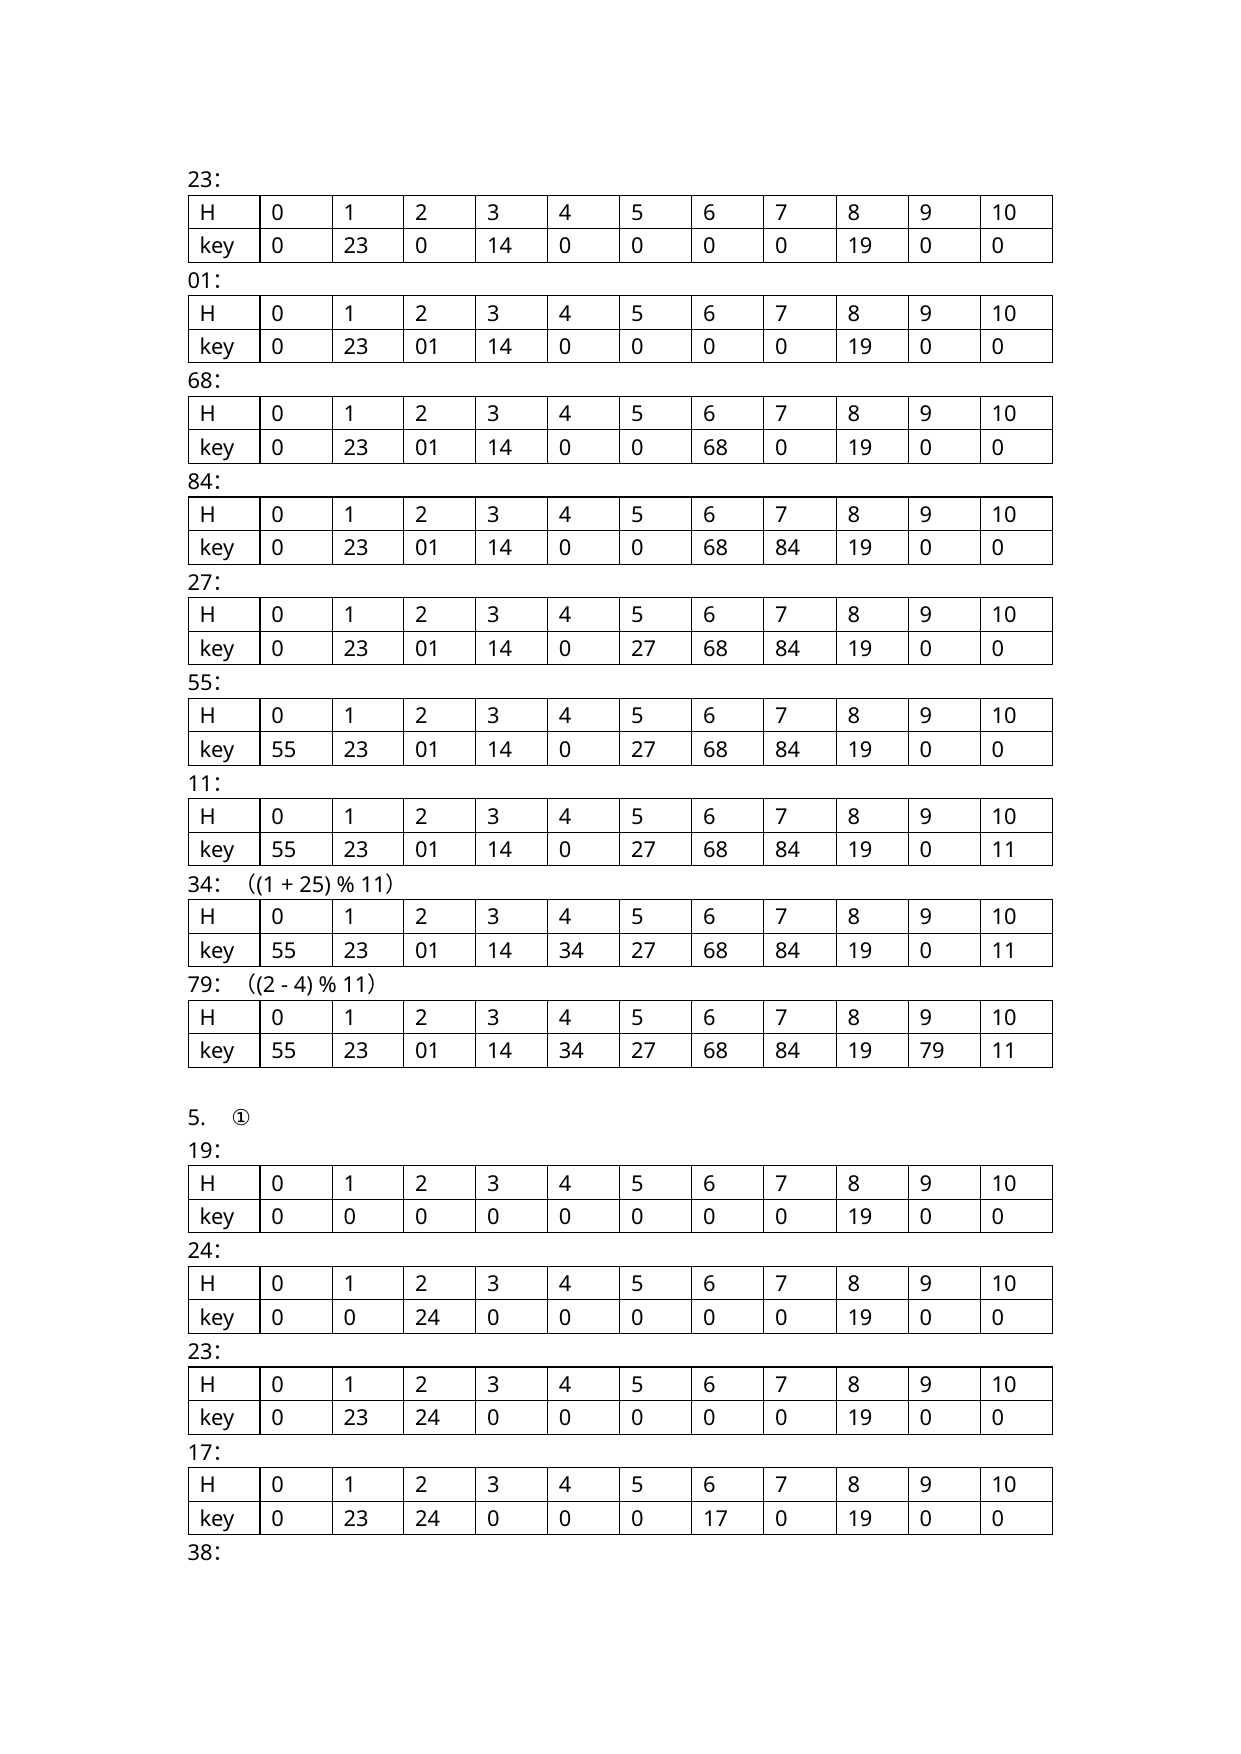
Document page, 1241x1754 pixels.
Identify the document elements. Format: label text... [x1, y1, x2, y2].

table_header 1 [333, 1267, 403, 1299]
table_cell key [189, 934, 259, 966]
table_header 2 [404, 498, 475, 530]
table_header 4 [548, 699, 619, 731]
table_header 9 [909, 799, 980, 832]
table_cell 24 [404, 1300, 475, 1333]
table_header 9 [909, 296, 980, 329]
table_cell 0 [981, 531, 1052, 563]
table_cell 19 [837, 330, 908, 362]
table_header H [189, 900, 259, 932]
table_header 7 [764, 799, 836, 832]
table_cell 0 [764, 1200, 836, 1232]
table_header 3 [476, 397, 547, 429]
table_header 7 [764, 397, 836, 429]
table_header 10 [981, 598, 1052, 631]
table_cell 0 [548, 1200, 619, 1232]
table_header H [189, 1368, 259, 1400]
table_cell 14 [476, 833, 547, 865]
table_header 4 [548, 196, 619, 228]
text 79：（(2 - 4) % 11） [187, 967, 1053, 999]
table_cell 19 [837, 229, 908, 262]
table_cell 0 [261, 330, 332, 362]
table_header 0 [261, 196, 332, 228]
table_cell key [189, 1034, 259, 1067]
table_cell 27 [620, 732, 691, 765]
table_header 5 [620, 799, 691, 832]
table_cell 23 [333, 229, 403, 262]
table_header 5 [620, 1468, 691, 1501]
table_header 0 [261, 1001, 332, 1033]
table_cell 01 [404, 934, 475, 966]
table_header 2 [404, 1468, 475, 1501]
table_header 5 [620, 900, 691, 932]
table_cell 14 [476, 934, 547, 966]
table_header 9 [909, 699, 980, 731]
table_cell 24 [404, 1401, 475, 1433]
table_header 8 [837, 196, 908, 228]
table_header 8 [837, 799, 908, 832]
table_header 6 [692, 498, 763, 530]
table_header 10 [981, 397, 1052, 429]
table_header 1 [333, 196, 403, 228]
text 11： [187, 766, 1053, 798]
table_header 0 [261, 296, 332, 329]
table_header H [189, 397, 259, 429]
table_header 3 [476, 296, 547, 329]
table_cell 0 [261, 229, 332, 262]
table_header 2 [404, 1368, 475, 1400]
table_header 10 [981, 1166, 1052, 1199]
table_header 9 [909, 1166, 980, 1199]
table_cell 0 [981, 632, 1052, 664]
table_cell 0 [620, 229, 691, 262]
table_cell 0 [692, 1401, 763, 1433]
table_cell 0 [909, 1502, 980, 1534]
table_header 7 [764, 498, 836, 530]
table_cell 19 [837, 1200, 908, 1232]
table_header 10 [981, 699, 1052, 731]
table_cell 0 [981, 1200, 1052, 1232]
text 17： [187, 1435, 1053, 1467]
table_cell 01 [404, 833, 475, 865]
table_cell 23 [333, 430, 403, 463]
table_cell 0 [692, 229, 763, 262]
table_header 9 [909, 1368, 980, 1400]
table_header 2 [404, 397, 475, 429]
table_cell key [189, 330, 259, 362]
table_header 9 [909, 598, 980, 631]
table_cell 84 [764, 531, 836, 563]
table_cell 68 [692, 732, 763, 765]
table_cell 68 [692, 833, 763, 865]
table_cell 0 [909, 531, 980, 563]
table_header 10 [981, 1001, 1052, 1033]
table_header 9 [909, 900, 980, 932]
table_cell 0 [692, 330, 763, 362]
table_cell 0 [333, 1200, 403, 1232]
table_cell 0 [404, 229, 475, 262]
table_cell 01 [404, 430, 475, 463]
table_header 7 [764, 900, 836, 932]
table_header 5 [620, 498, 691, 530]
table_cell 19 [837, 833, 908, 865]
text 24： [187, 1233, 1053, 1266]
table_header 2 [404, 699, 475, 731]
table_cell 19 [837, 531, 908, 563]
table_header 8 [837, 1368, 908, 1400]
table_header 6 [692, 196, 763, 228]
table_header 8 [837, 498, 908, 530]
table_cell 23 [333, 632, 403, 664]
table_cell 14 [476, 229, 547, 262]
table_cell 0 [764, 430, 836, 463]
table_header 5 [620, 1001, 691, 1033]
table_cell 0 [261, 1401, 332, 1433]
table_header H [189, 1267, 259, 1299]
table_cell 0 [476, 1300, 547, 1333]
table_header 6 [692, 699, 763, 731]
table_cell 84 [764, 632, 836, 664]
text 38： [187, 1535, 1053, 1568]
table_cell 0 [620, 430, 691, 463]
table_cell 55 [261, 833, 332, 865]
table_cell 0 [476, 1401, 547, 1433]
table_header 3 [476, 1166, 547, 1199]
table_header 10 [981, 196, 1052, 228]
table_header 7 [764, 1267, 836, 1299]
table_cell 23 [333, 934, 403, 966]
table_header 5 [620, 1267, 691, 1299]
table_cell 0 [548, 330, 619, 362]
table_header 6 [692, 397, 763, 429]
table_header 0 [261, 1368, 332, 1400]
table_cell 0 [981, 732, 1052, 765]
table_cell 0 [692, 1200, 763, 1232]
table_cell 84 [764, 1034, 836, 1067]
table_header 9 [909, 397, 980, 429]
table_header 4 [548, 1001, 619, 1033]
table_cell 68 [692, 1034, 763, 1067]
table_cell 01 [404, 531, 475, 563]
table_header 6 [692, 1166, 763, 1199]
text 27： [187, 565, 1053, 597]
table_header 8 [837, 1166, 908, 1199]
table_cell 27 [620, 632, 691, 664]
table_cell 27 [620, 934, 691, 966]
table_header 10 [981, 1267, 1052, 1299]
table_header 10 [981, 1368, 1052, 1400]
table_header 7 [764, 699, 836, 731]
table_header 4 [548, 397, 619, 429]
text 84： [187, 464, 1053, 496]
table_header 4 [548, 1166, 619, 1199]
table_header 5 [620, 1368, 691, 1400]
table_cell 84 [764, 934, 836, 966]
table_header 8 [837, 598, 908, 631]
table_cell 0 [548, 1502, 619, 1534]
table_cell key [189, 531, 259, 563]
table_header 1 [333, 1166, 403, 1199]
table_header 1 [333, 699, 403, 731]
table_header 7 [764, 598, 836, 631]
table_header 0 [261, 1267, 332, 1299]
table_header 0 [261, 498, 332, 530]
table_cell 0 [476, 1200, 547, 1232]
text 23： [187, 1334, 1053, 1366]
table_cell 0 [909, 1300, 980, 1333]
table_header 10 [981, 498, 1052, 530]
table_header 7 [764, 1368, 836, 1400]
table_cell 34 [548, 934, 619, 966]
table_header 6 [692, 799, 763, 832]
table_header 7 [764, 196, 836, 228]
table_cell 0 [261, 1502, 332, 1534]
table_cell 11 [981, 934, 1052, 966]
table_header 9 [909, 196, 980, 228]
table_cell 0 [909, 229, 980, 262]
table_cell 19 [837, 1034, 908, 1067]
table_header 9 [909, 1468, 980, 1501]
table_cell 0 [764, 1300, 836, 1333]
table_header 4 [548, 799, 619, 832]
table_cell 0 [764, 1401, 836, 1433]
table_cell 55 [261, 1034, 332, 1067]
table_header 3 [476, 196, 547, 228]
table_cell 19 [837, 1502, 908, 1534]
table_cell 0 [261, 430, 332, 463]
table_cell 19 [837, 732, 908, 765]
table_cell 01 [404, 632, 475, 664]
table_cell 0 [620, 1300, 691, 1333]
table_cell 0 [548, 732, 619, 765]
table_cell 19 [837, 430, 908, 463]
table_cell 0 [548, 1300, 619, 1333]
table_cell 17 [692, 1502, 763, 1534]
table_header 8 [837, 397, 908, 429]
table_cell 11 [981, 833, 1052, 865]
table_cell 0 [981, 430, 1052, 463]
table_header 1 [333, 296, 403, 329]
table_header 0 [261, 598, 332, 631]
table_cell 55 [261, 732, 332, 765]
table_cell 14 [476, 1034, 547, 1067]
table_header 9 [909, 1001, 980, 1033]
table_header 9 [909, 1267, 980, 1299]
table_cell 23 [333, 833, 403, 865]
table_header 2 [404, 1267, 475, 1299]
table_header 4 [548, 900, 619, 932]
table_header 2 [404, 598, 475, 631]
table_header 7 [764, 296, 836, 329]
table_header 2 [404, 900, 475, 932]
table_header 5 [620, 397, 691, 429]
table_header 3 [476, 799, 547, 832]
text 5. ① [187, 1100, 1053, 1133]
table_header 0 [261, 1166, 332, 1199]
table_header 7 [764, 1001, 836, 1033]
table_cell 0 [981, 1300, 1052, 1333]
table_header 6 [692, 900, 763, 932]
table_cell 19 [837, 1401, 908, 1433]
table_cell 11 [981, 1034, 1052, 1067]
table_header 5 [620, 598, 691, 631]
table_cell key [189, 1502, 259, 1534]
table_header 4 [548, 1267, 619, 1299]
table_cell 23 [333, 1502, 403, 1534]
table_cell 0 [981, 229, 1052, 262]
table_cell 0 [909, 1200, 980, 1232]
table_header 0 [261, 397, 332, 429]
table_header H [189, 1468, 259, 1501]
table_header 6 [692, 1368, 763, 1400]
table_header 10 [981, 1468, 1052, 1501]
table_cell 0 [909, 632, 980, 664]
text 19： [187, 1133, 1053, 1165]
table_cell 0 [620, 330, 691, 362]
table_cell 23 [333, 732, 403, 765]
table_cell key [189, 632, 259, 664]
table_header 3 [476, 699, 547, 731]
table_cell 14 [476, 330, 547, 362]
table_cell 0 [620, 1401, 691, 1433]
table_header 0 [261, 1468, 332, 1501]
table_cell 0 [909, 833, 980, 865]
table_header H [189, 1166, 259, 1199]
table_cell 0 [981, 330, 1052, 362]
table_cell 84 [764, 833, 836, 865]
table_cell 19 [837, 632, 908, 664]
table_cell 0 [404, 1200, 475, 1232]
table_cell 27 [620, 833, 691, 865]
table_header 7 [764, 1166, 836, 1199]
table_cell 68 [692, 430, 763, 463]
table_cell key [189, 1401, 259, 1433]
table_header 8 [837, 1001, 908, 1033]
table_header 6 [692, 296, 763, 329]
table_cell 0 [764, 229, 836, 262]
table_cell 0 [981, 1502, 1052, 1534]
table_cell 0 [909, 330, 980, 362]
text 34：（(1 + 25) % 11） [187, 866, 1053, 899]
table_cell 0 [764, 330, 836, 362]
table_header 4 [548, 1368, 619, 1400]
table_cell 0 [548, 833, 619, 865]
table_cell 0 [548, 1401, 619, 1433]
table_cell 01 [404, 1034, 475, 1067]
table_header 1 [333, 498, 403, 530]
table_header 3 [476, 1267, 547, 1299]
table_cell 79 [909, 1034, 980, 1067]
table_cell 14 [476, 531, 547, 563]
table_cell key [189, 732, 259, 765]
table_cell 0 [333, 1300, 403, 1333]
table_header 1 [333, 1368, 403, 1400]
table_header 1 [333, 799, 403, 832]
table_header H [189, 598, 259, 631]
table_cell 0 [548, 229, 619, 262]
table_cell 14 [476, 430, 547, 463]
table_cell 55 [261, 934, 332, 966]
table_header 0 [261, 699, 332, 731]
table_cell key [189, 430, 259, 463]
table_cell 0 [909, 1401, 980, 1433]
table_header 2 [404, 296, 475, 329]
table_header 1 [333, 900, 403, 932]
table_header H [189, 699, 259, 731]
table_cell 84 [764, 732, 836, 765]
table_cell key [189, 1300, 259, 1333]
table_header 6 [692, 1468, 763, 1501]
table_cell 01 [404, 732, 475, 765]
table_cell 24 [404, 1502, 475, 1534]
table_header 1 [333, 598, 403, 631]
text 55： [187, 665, 1053, 698]
table_cell 0 [764, 1502, 836, 1534]
table_header 1 [333, 1001, 403, 1033]
table_cell 68 [692, 934, 763, 966]
table_header 4 [548, 296, 619, 329]
table_header 5 [620, 296, 691, 329]
table_header 8 [837, 296, 908, 329]
table_header 10 [981, 799, 1052, 832]
table_header 8 [837, 1468, 908, 1501]
table_cell 68 [692, 632, 763, 664]
table_cell 01 [404, 330, 475, 362]
table_header 4 [548, 1468, 619, 1501]
table_cell 0 [620, 1200, 691, 1232]
table_header 3 [476, 1368, 547, 1400]
table_cell 0 [909, 732, 980, 765]
table_cell 23 [333, 1034, 403, 1067]
table_header 6 [692, 1001, 763, 1033]
table_header 8 [837, 699, 908, 731]
table_header 1 [333, 397, 403, 429]
table_header 3 [476, 498, 547, 530]
table_cell 0 [909, 430, 980, 463]
table_cell 19 [837, 934, 908, 966]
table_cell 23 [333, 330, 403, 362]
table_header 10 [981, 296, 1052, 329]
table_cell 0 [981, 1401, 1052, 1433]
table_header 10 [981, 900, 1052, 932]
table_header 3 [476, 900, 547, 932]
table_header 9 [909, 498, 980, 530]
table_header H [189, 296, 259, 329]
table_header 5 [620, 196, 691, 228]
table_header 6 [692, 1267, 763, 1299]
table_header 3 [476, 598, 547, 631]
table_cell 27 [620, 1034, 691, 1067]
table_header 2 [404, 1001, 475, 1033]
table_header H [189, 498, 259, 530]
table_cell 0 [261, 632, 332, 664]
text 23： [187, 162, 1053, 194]
table_header H [189, 1001, 259, 1033]
table_cell 0 [620, 531, 691, 563]
table_cell key [189, 229, 259, 262]
text 01： [187, 263, 1053, 295]
table_cell 0 [548, 632, 619, 664]
table_header 2 [404, 196, 475, 228]
table_cell 0 [548, 531, 619, 563]
table_header 5 [620, 699, 691, 731]
text 68： [187, 363, 1053, 396]
table_cell 0 [620, 1502, 691, 1534]
table_cell 0 [476, 1502, 547, 1534]
table_header 2 [404, 799, 475, 832]
table_header 2 [404, 1166, 475, 1199]
table_header 0 [261, 900, 332, 932]
table_header 4 [548, 498, 619, 530]
table_cell 0 [692, 1300, 763, 1333]
table_cell 0 [261, 1200, 332, 1232]
table_header 5 [620, 1166, 691, 1199]
table_header H [189, 799, 259, 832]
table_cell 34 [548, 1034, 619, 1067]
table_cell 0 [261, 531, 332, 563]
table_cell key [189, 1200, 259, 1232]
table_cell key [189, 833, 259, 865]
table_cell 0 [261, 1300, 332, 1333]
table_header 0 [261, 799, 332, 832]
table_header 7 [764, 1468, 836, 1501]
table_cell 68 [692, 531, 763, 563]
table_cell 14 [476, 732, 547, 765]
table_cell 0 [548, 430, 619, 463]
table_cell 0 [909, 934, 980, 966]
table_header H [189, 196, 259, 228]
table_cell 19 [837, 1300, 908, 1333]
table_header 4 [548, 598, 619, 631]
table_header 3 [476, 1468, 547, 1501]
table_header 3 [476, 1001, 547, 1033]
table_header 8 [837, 900, 908, 932]
table_cell 14 [476, 632, 547, 664]
table_header 1 [333, 1468, 403, 1501]
table_cell 23 [333, 1401, 403, 1433]
table_header 6 [692, 598, 763, 631]
table_header 8 [837, 1267, 908, 1299]
table_cell 23 [333, 531, 403, 563]
